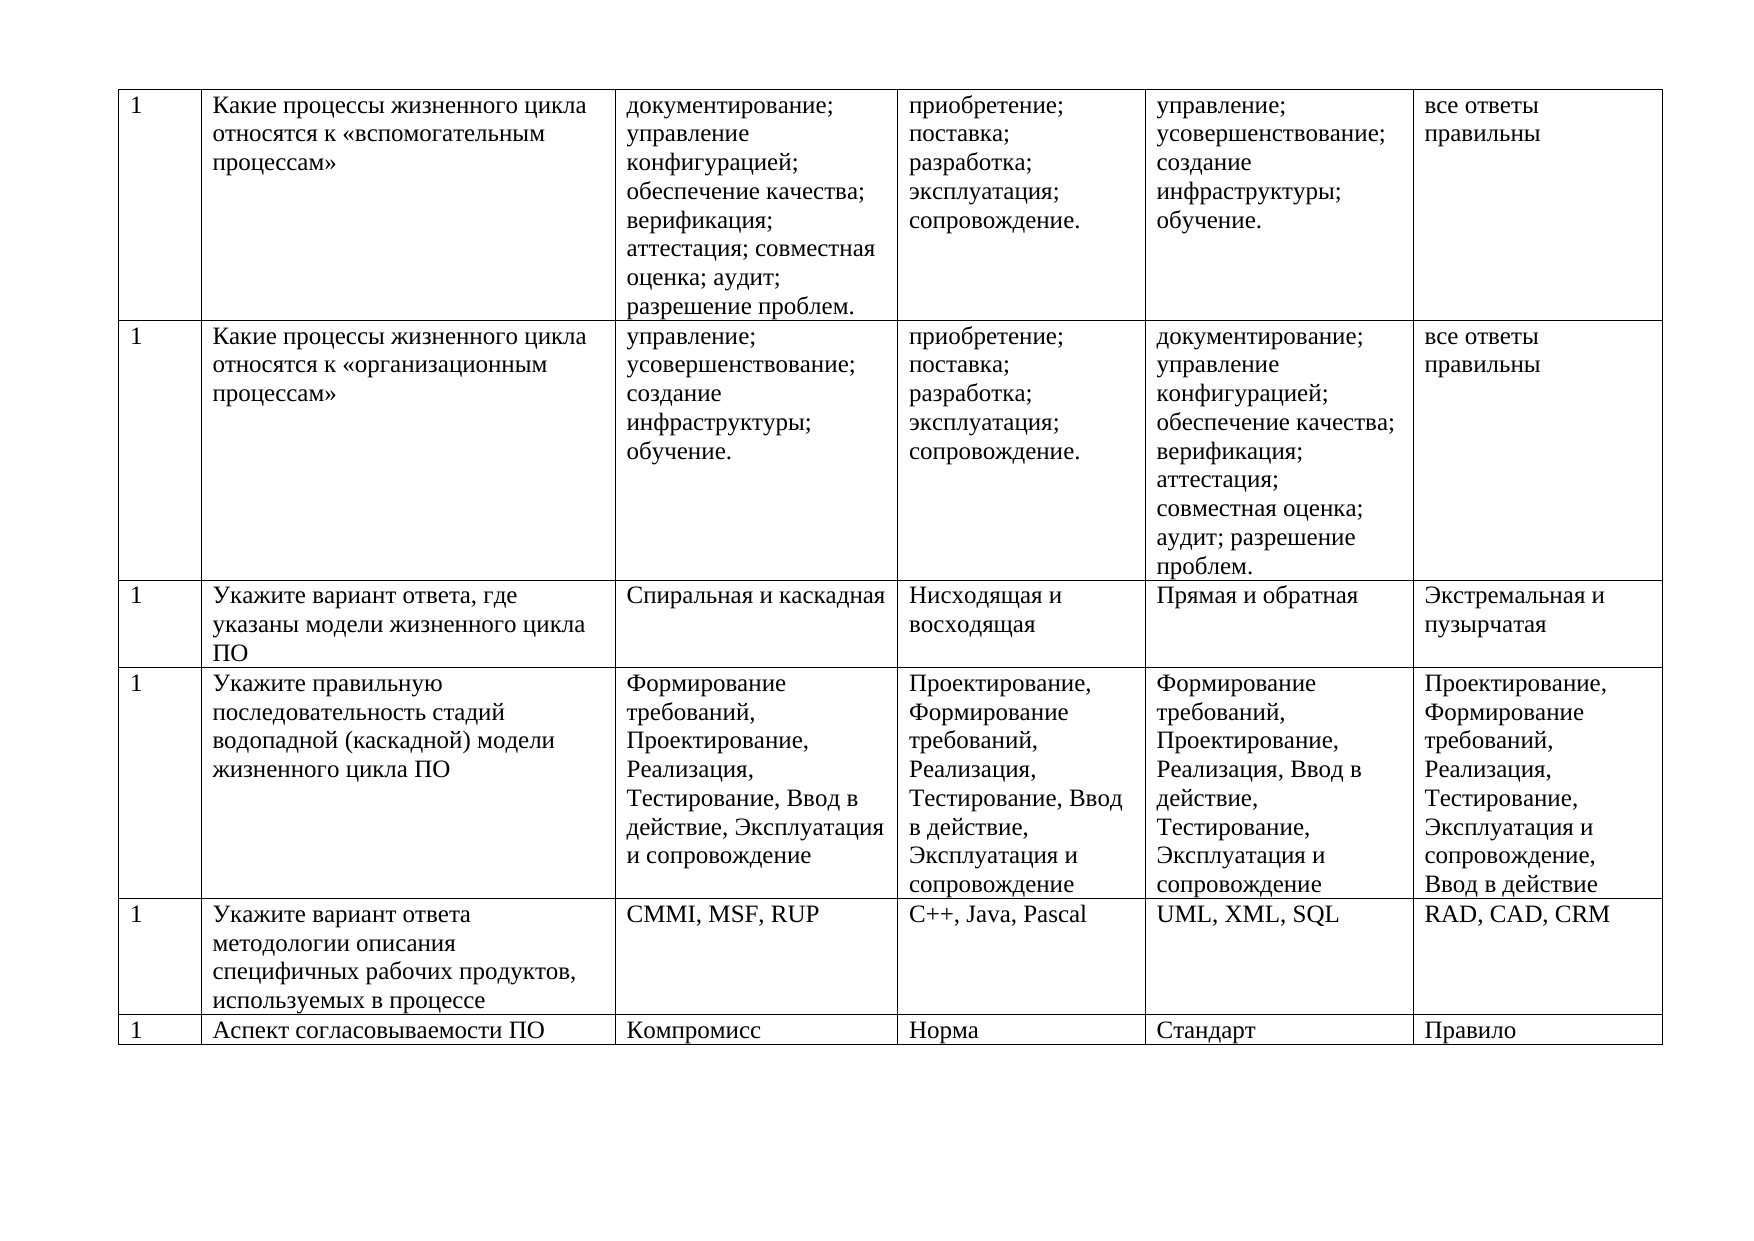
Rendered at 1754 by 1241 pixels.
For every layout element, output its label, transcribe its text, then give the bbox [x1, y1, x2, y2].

table_cell Укажите вариант ответа, где указаны модели жизненного цикла ПО [202, 581, 615, 667]
table_cell Нисходящая и восходящая [898, 581, 1145, 667]
table_cell управление; усовершенствование; создание инфраструктуры; обучение. [616, 321, 897, 579]
table_cell документирование; управление конфигурацией; обеспечение качества; верификация; аттестация; совместная оценка; аудит; разрешение проблем. [616, 90, 897, 320]
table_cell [1146, 90, 1413, 320]
table_cell 1 [119, 899, 201, 1014]
table_cell CMMI, MSF, RUP [616, 899, 897, 1014]
table_cell все ответы правильны [1414, 321, 1662, 579]
table_cell документирование; управление конфигурацией; обеспечение качества; верификация; аттестация; совместная оценка; аудит; разрешение проблем. [1146, 321, 1413, 579]
table_cell 1 [119, 1015, 201, 1044]
table_cell Норма [898, 1015, 1145, 1044]
table_cell Проектирование, Формирование требований, Реализация, Тестирование, Ввод в действие, Эксплуатация и сопровождение [898, 668, 1145, 898]
table_cell Компромисс [616, 1015, 897, 1044]
table_cell 1 [119, 90, 201, 320]
table_cell Правило [1414, 1015, 1662, 1044]
table_cell UML, XML, SQL [1146, 899, 1413, 1014]
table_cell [1414, 90, 1662, 320]
table_cell 1 [119, 668, 201, 898]
table_cell Стандарт [1146, 1015, 1413, 1044]
table_cell 1 [119, 321, 201, 579]
table_cell приобретение; поставка; разработка; эксплуатация; сопровождение. [898, 90, 1145, 320]
table_cell Укажите вариант ответа методологии описания специфичных рабочих продуктов, используемых в процессе [202, 899, 615, 1014]
table_cell Прямая и обратная [1146, 581, 1413, 667]
table_cell Аспект согласовываемости ПО [202, 1015, 615, 1044]
table_cell Экстремальная и пузырчатая [1414, 581, 1662, 667]
table_cell Какие процессы жизненного цикла относятся к «вспомогательным процессам» [202, 90, 615, 320]
table_cell С++, Java, Pascal [898, 899, 1145, 1014]
table_cell Спиральная и каскадная [616, 581, 897, 667]
table_cell Проектирование, Формирование требований, Реализация, Тестирование, Эксплуатация и сопровождение, Ввод в действие [1414, 668, 1662, 898]
table_cell Формирование требований, Проектирование, Реализация, Тестирование, Ввод в действие, Эксплуатация и сопровождение [616, 668, 897, 898]
table_cell Какие процессы жизненного цикла относятся к «организационным процессам» [202, 321, 615, 579]
table_cell Формирование требований, Проектирование, Реализация, Ввод в действие, Тестирование, Эксплуатация и сопровождение [1146, 668, 1413, 898]
table_cell Укажите правильную последовательность стадий водопадной (каскадной) модели жизненного цикла ПО [202, 668, 615, 898]
table_cell RAD, CAD, CRM [1414, 899, 1662, 1014]
table_cell 1 [119, 581, 201, 667]
table_cell приобретение; поставка; разработка; эксплуатация; сопровождение. [898, 321, 1145, 579]
